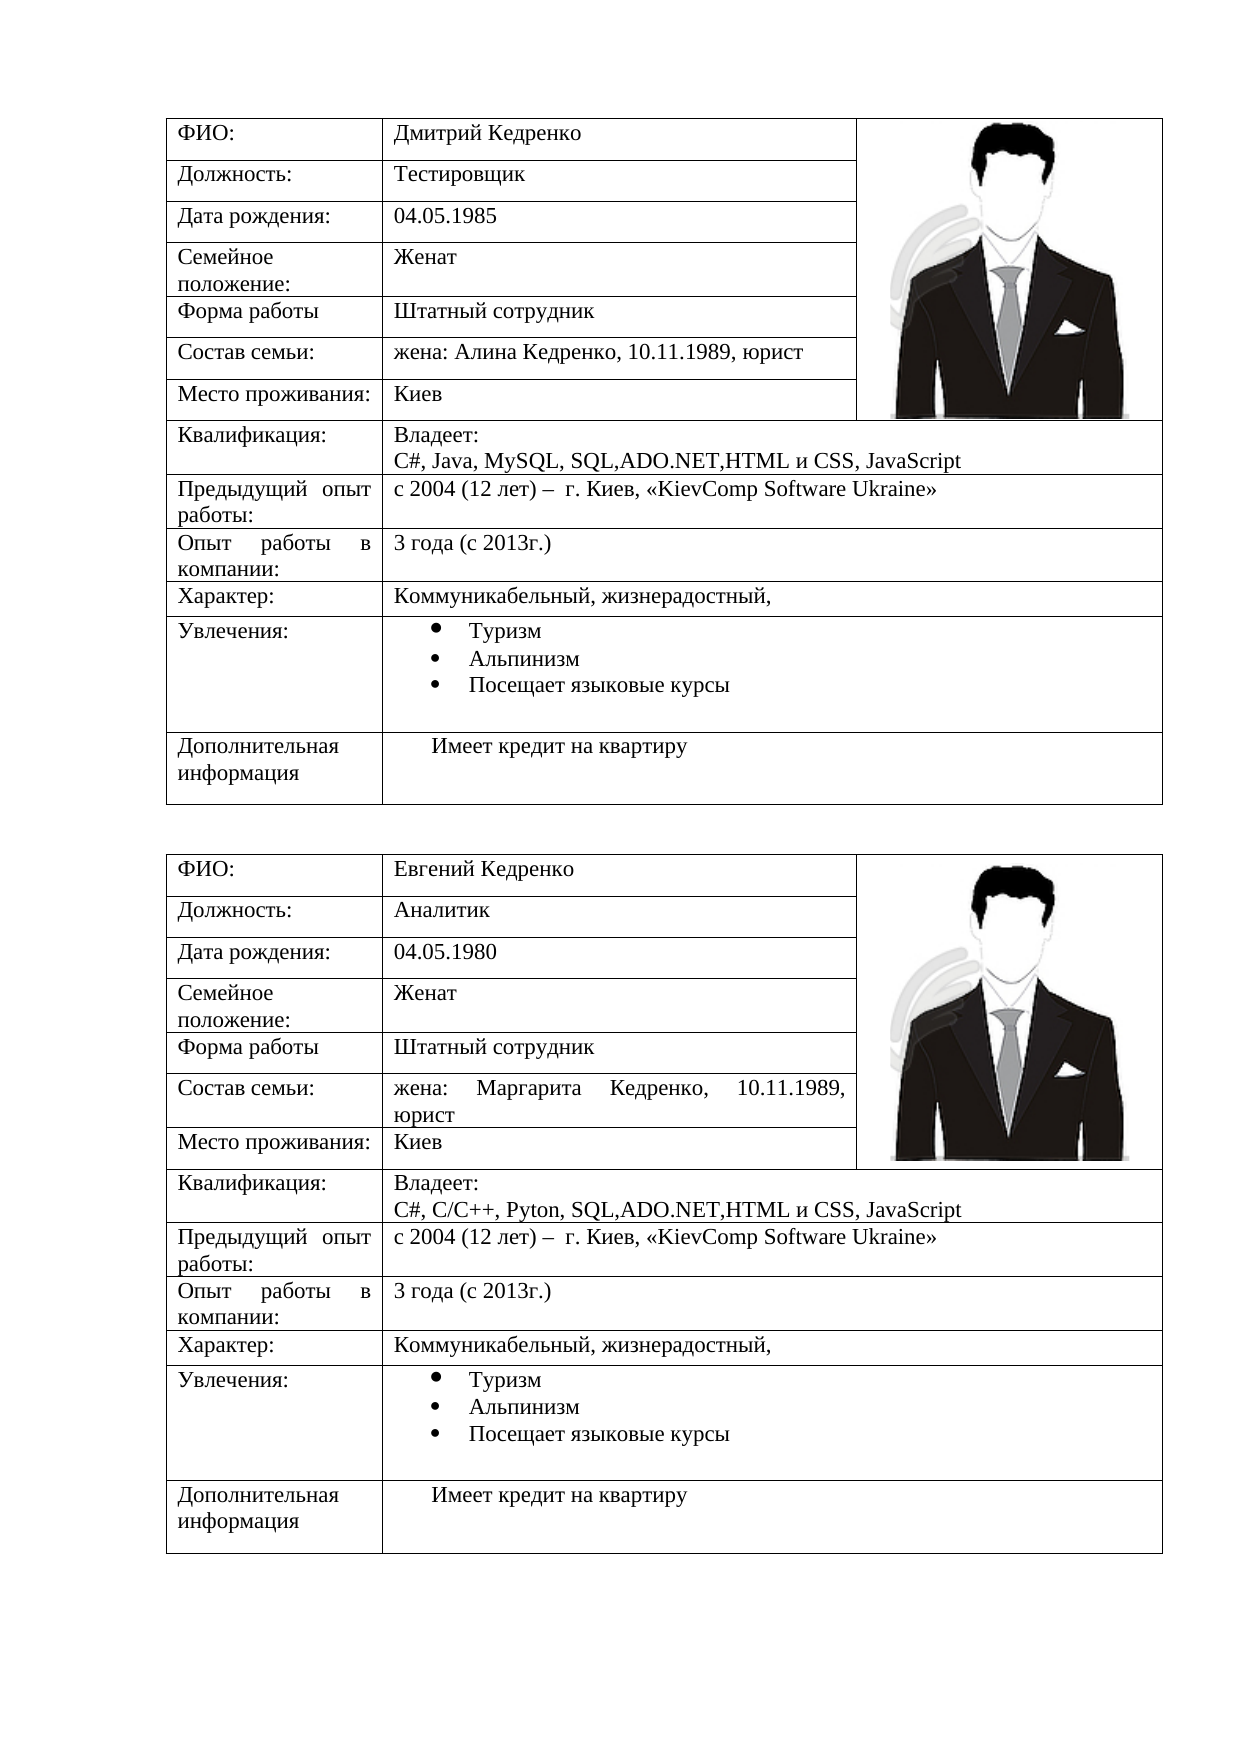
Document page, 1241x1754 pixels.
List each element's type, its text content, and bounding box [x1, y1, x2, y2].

table_cell Туризм Альпинизм Посещает языковые курсы [383, 617, 1162, 732]
table_cell жена: Маргарита Кедренко, 10.11.1989, юрист [383, 1074, 856, 1127]
table_cell Форма работы [167, 297, 382, 337]
table_cell Квалификация: [167, 421, 382, 474]
table_cell 3 года (с 2013г.) [383, 529, 1162, 581]
table_cell Увлечения: [167, 1366, 382, 1480]
table_cell 3 года (с 2013г.) [383, 1277, 1162, 1330]
table_header Евгений Кедренко [383, 855, 856, 896]
table_header [857, 119, 1162, 420]
table_cell Тестировщик [383, 161, 856, 201]
table_cell Аналитик [383, 897, 856, 937]
table_cell Форма работы [167, 1033, 382, 1073]
table_cell жена: Алина Кедренко, 10.11.1989, юрист [383, 338, 856, 379]
picture [890, 121, 1130, 419]
table_cell Дополнительная информация [167, 733, 382, 804]
table_cell Предыдущий опыт работы: [167, 1223, 382, 1276]
table_cell Штатный сотрудник [383, 297, 856, 337]
table_cell Дополнительная информация [167, 1481, 382, 1553]
table_cell Опыт работы в компании: [167, 529, 382, 581]
table_cell Дата рождения: [167, 938, 382, 978]
table_cell Квалификация: [167, 1170, 382, 1222]
table_header [857, 855, 1162, 1168]
table_cell Дата рождения: [167, 202, 382, 242]
table_cell Имеет кредит на квартиру [383, 1481, 1162, 1553]
picture [890, 863, 1130, 1161]
table_cell Киев [383, 1128, 856, 1168]
table_cell Место проживания: [167, 1128, 382, 1168]
table_cell Коммуникабельный, жизнерадостный, [383, 1331, 1162, 1365]
table_cell Состав семьи: [167, 338, 382, 379]
table_cell Должность: [167, 897, 382, 937]
table_cell Характер: [167, 582, 382, 616]
table_cell Должность: [167, 161, 382, 201]
table_header Дмитрий Кедренко [383, 119, 856, 159]
table_cell с 2004 (12 лет) – г. Киев, «KievComp Software Ukraine» [383, 475, 1162, 527]
table_cell Женат [383, 243, 856, 296]
table_cell Состав семьи: [167, 1074, 382, 1127]
table_header ФИО: [167, 855, 382, 896]
table_cell Предыдущий опыт работы: [167, 475, 382, 527]
table_cell Характер: [167, 1331, 382, 1365]
table_cell Увлечения: [167, 617, 382, 732]
table_cell с 2004 (12 лет) – г. Киев, «KievComp Software Ukraine» [383, 1223, 1162, 1276]
table_header ФИО: [167, 119, 382, 159]
table_cell Киев [383, 380, 856, 420]
table_cell Штатный сотрудник [383, 1033, 856, 1073]
table_cell Женат [383, 979, 856, 1032]
table_cell Место проживания: [167, 380, 382, 420]
table_cell Имеет кредит на квартиру [383, 733, 1162, 804]
table_cell Семейное положение: [167, 243, 382, 296]
table_cell 04.05.1985 [383, 202, 856, 242]
table_cell Коммуникабельный, жизнерадостный, [383, 582, 1162, 616]
table_cell 04.05.1980 [383, 938, 856, 978]
table_cell Владеет: C#, Java, MySQL, SQL,ADO.NET,HTML и CSS, JavaScript [383, 421, 1162, 474]
table_cell Семейное положение: [167, 979, 382, 1032]
table_cell Туризм Альпинизм Посещает языковые курсы [383, 1366, 1162, 1480]
table_cell Опыт работы в компании: [167, 1277, 382, 1330]
table_cell Владеет: C#, C/C++, Pyton, SQL,ADO.NET,HTML и CSS, JavaScript [383, 1170, 1162, 1222]
